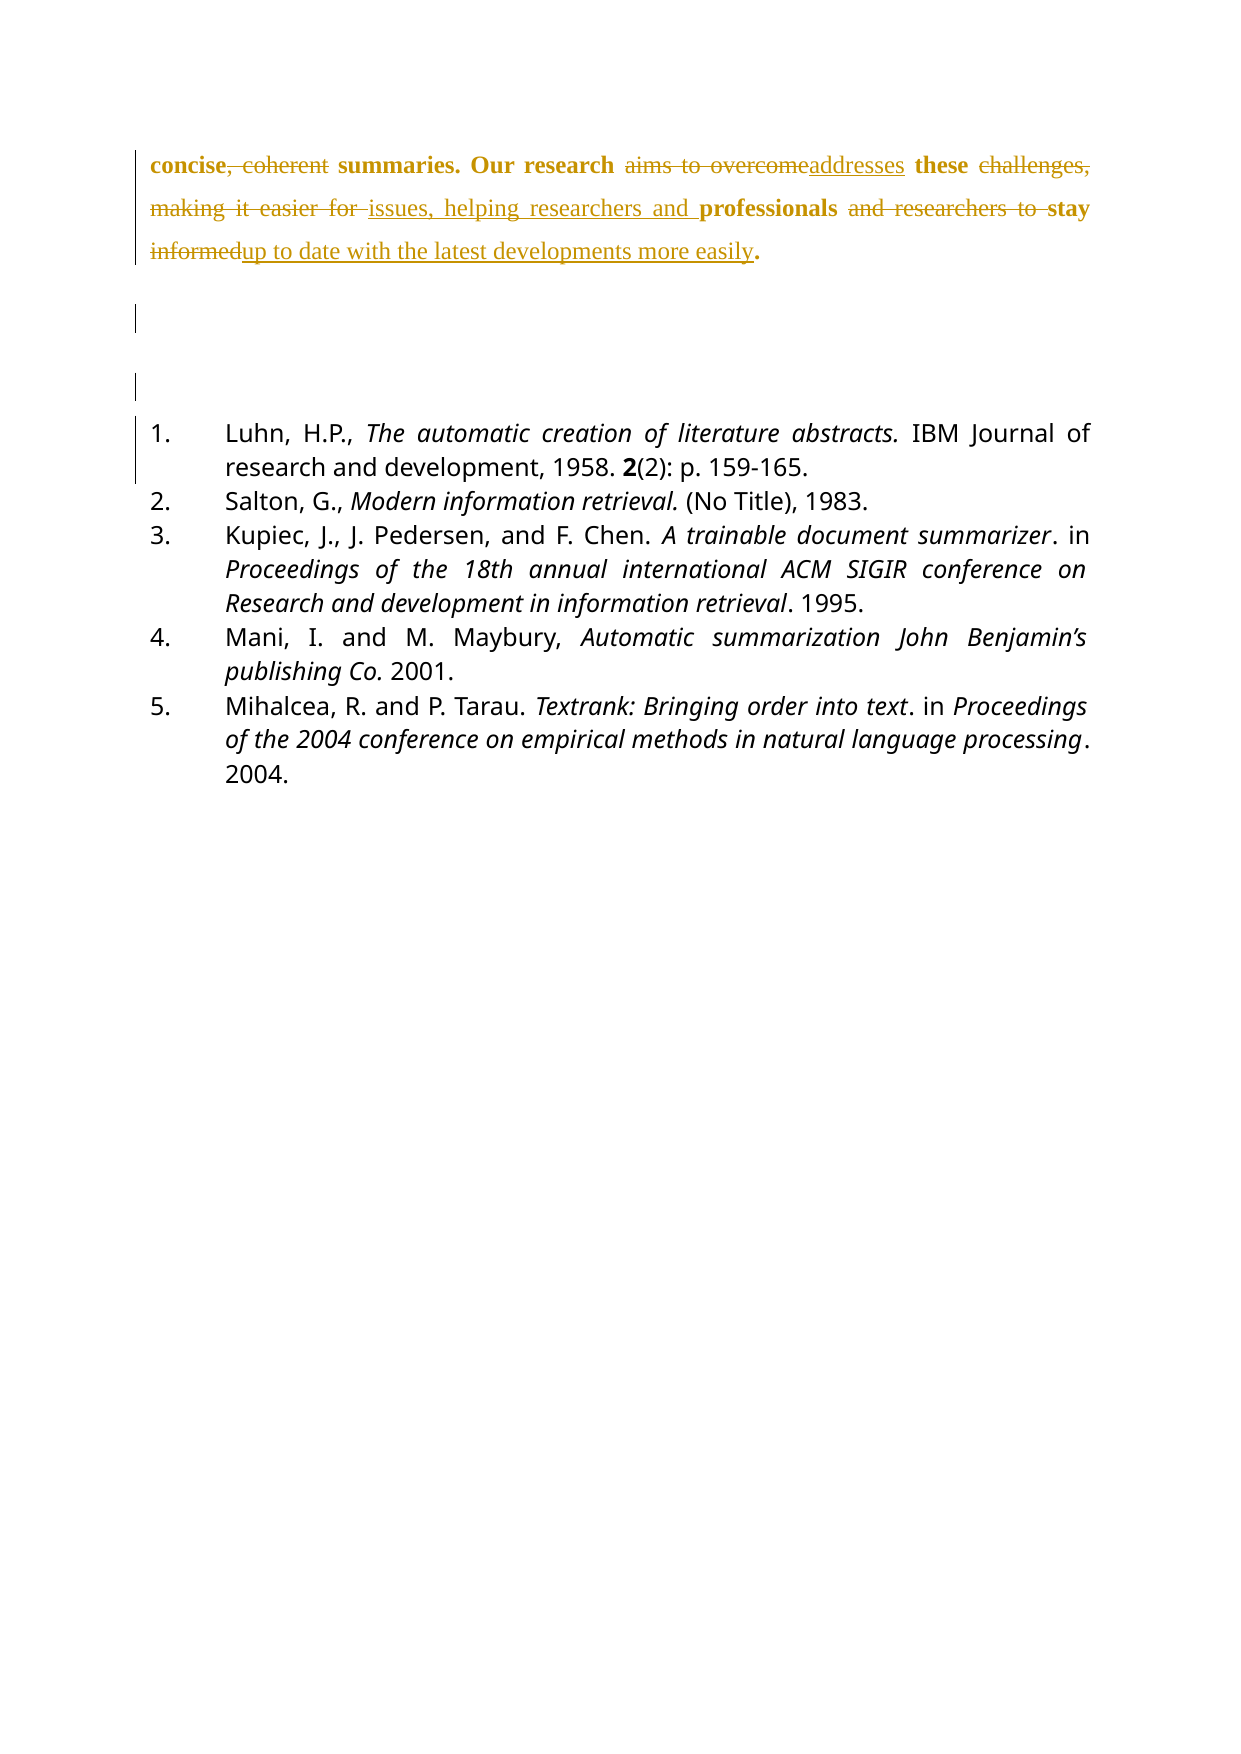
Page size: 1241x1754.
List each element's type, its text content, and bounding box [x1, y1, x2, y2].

text 2. Salton, G., Modern information retrieval. (No Title), 1983. [150, 484, 1090, 518]
text 1. Luhn, H.P., The automatic creation of literature abstracts. IBM Journal of research and development, 1958. 2(2): p. 159-165. [150, 416, 1090, 484]
text 4. Mani, I. and M. Maybury, Automatic summarization John Benjamin’s publishing Co. 2001. [150, 620, 1090, 688]
text 5. Mihalcea, R. and P. Tarau. Textrank: Bringing order into text. in Proceedings of the 2004 conference on empirical methods in natural language processing. 2004. [150, 688, 1090, 790]
text 3. Kupiec, J., J. Pedersen, and F. Chen. A trainable document summarizer. in Proceedings of the 18th annual international ACM SIGIR conference on Research and development in information retrieval. 1995. [150, 518, 1090, 620]
